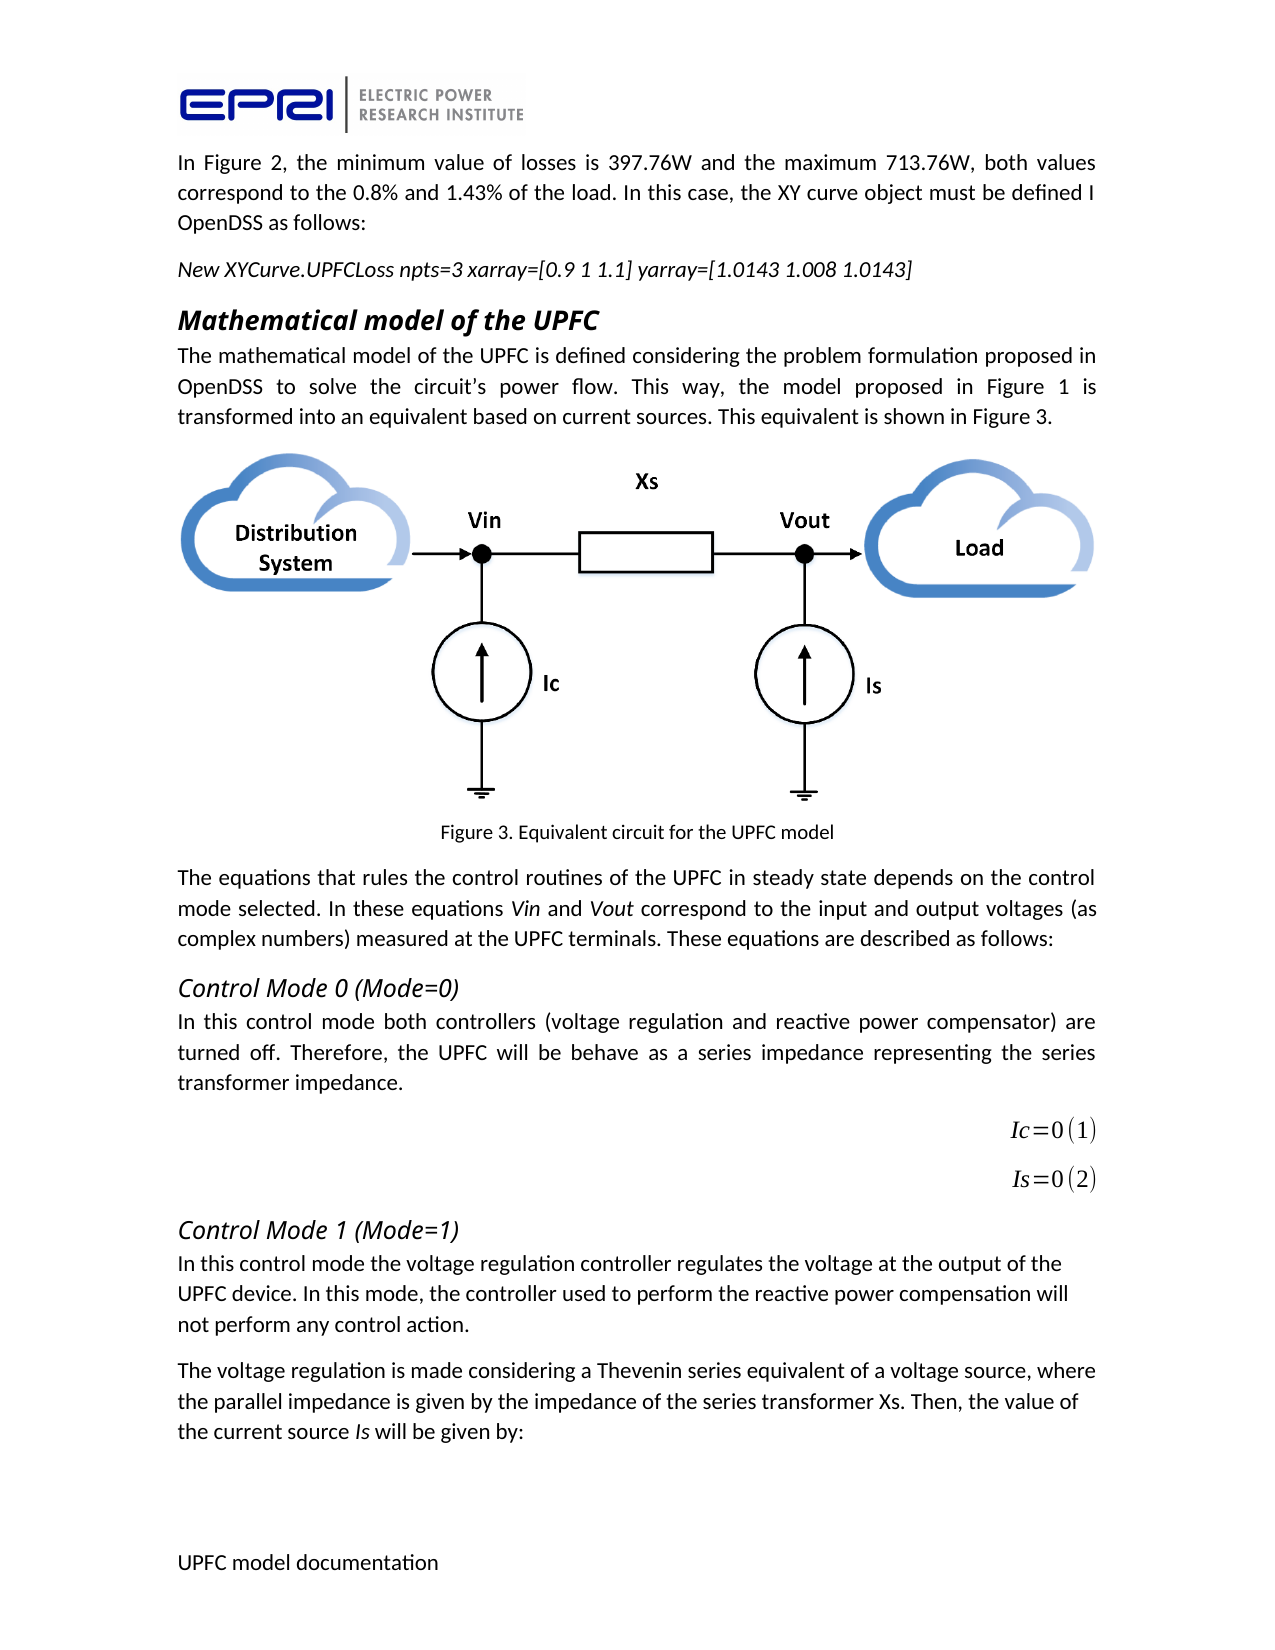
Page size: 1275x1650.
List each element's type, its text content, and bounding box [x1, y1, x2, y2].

picture [177, 448, 1098, 801]
text The mathematical model of the UPFC is defined considering the problem formulation proposed in OpenDSS to solve the circuit’s power flow. This way, the model proposed in Figure 1 is transformed into an equivalent based on current sources. This equivalent is shown in Figure 3. [177, 342, 1098, 430]
text The equations that rules the control routines of the UPFC in steady state depends on the control mode selected. In these equations Vin and Vout correspond to the input and output voltages (as complex numbers) measured at the UPFC terminals. These equations are described as follows: [177, 863, 1098, 952]
picture [177, 73, 526, 136]
subtitle Mathematical model of the UPFC [177, 302, 1098, 339]
text In this control mode both controllers (voltage regulation and reactive power compensator) are turned off. Therefore, the UPFC will be behave as a series impedance representing the series transformer impedance. [177, 1007, 1098, 1096]
text Figure 3. Equivalent circuit for the UPFC model [177, 819, 1098, 845]
subtitle Control Mode 0 (Mode=0) [177, 971, 1098, 1005]
text The voltage regulation is made considering a Thevenin series equivalent of a voltage source, where the parallel impedance is given by the impedance of the series transformer Xs. Then, the value of the current source Is will be given by: [177, 1357, 1098, 1445]
subtitle Control Mode 1 (Mode=1) [177, 1212, 1098, 1247]
text New XYCurve.UPFCLoss npts=3 xarray=[0.9 1 1.1] yarray=[1.0143 1.008 1.0143] [177, 255, 1098, 283]
text In this control mode the voltage regulation controller regulates the voltage at the output of the UPFC device. In this mode, the controller used to perform the reactive power compensation will not perform any control action. [177, 1249, 1098, 1338]
